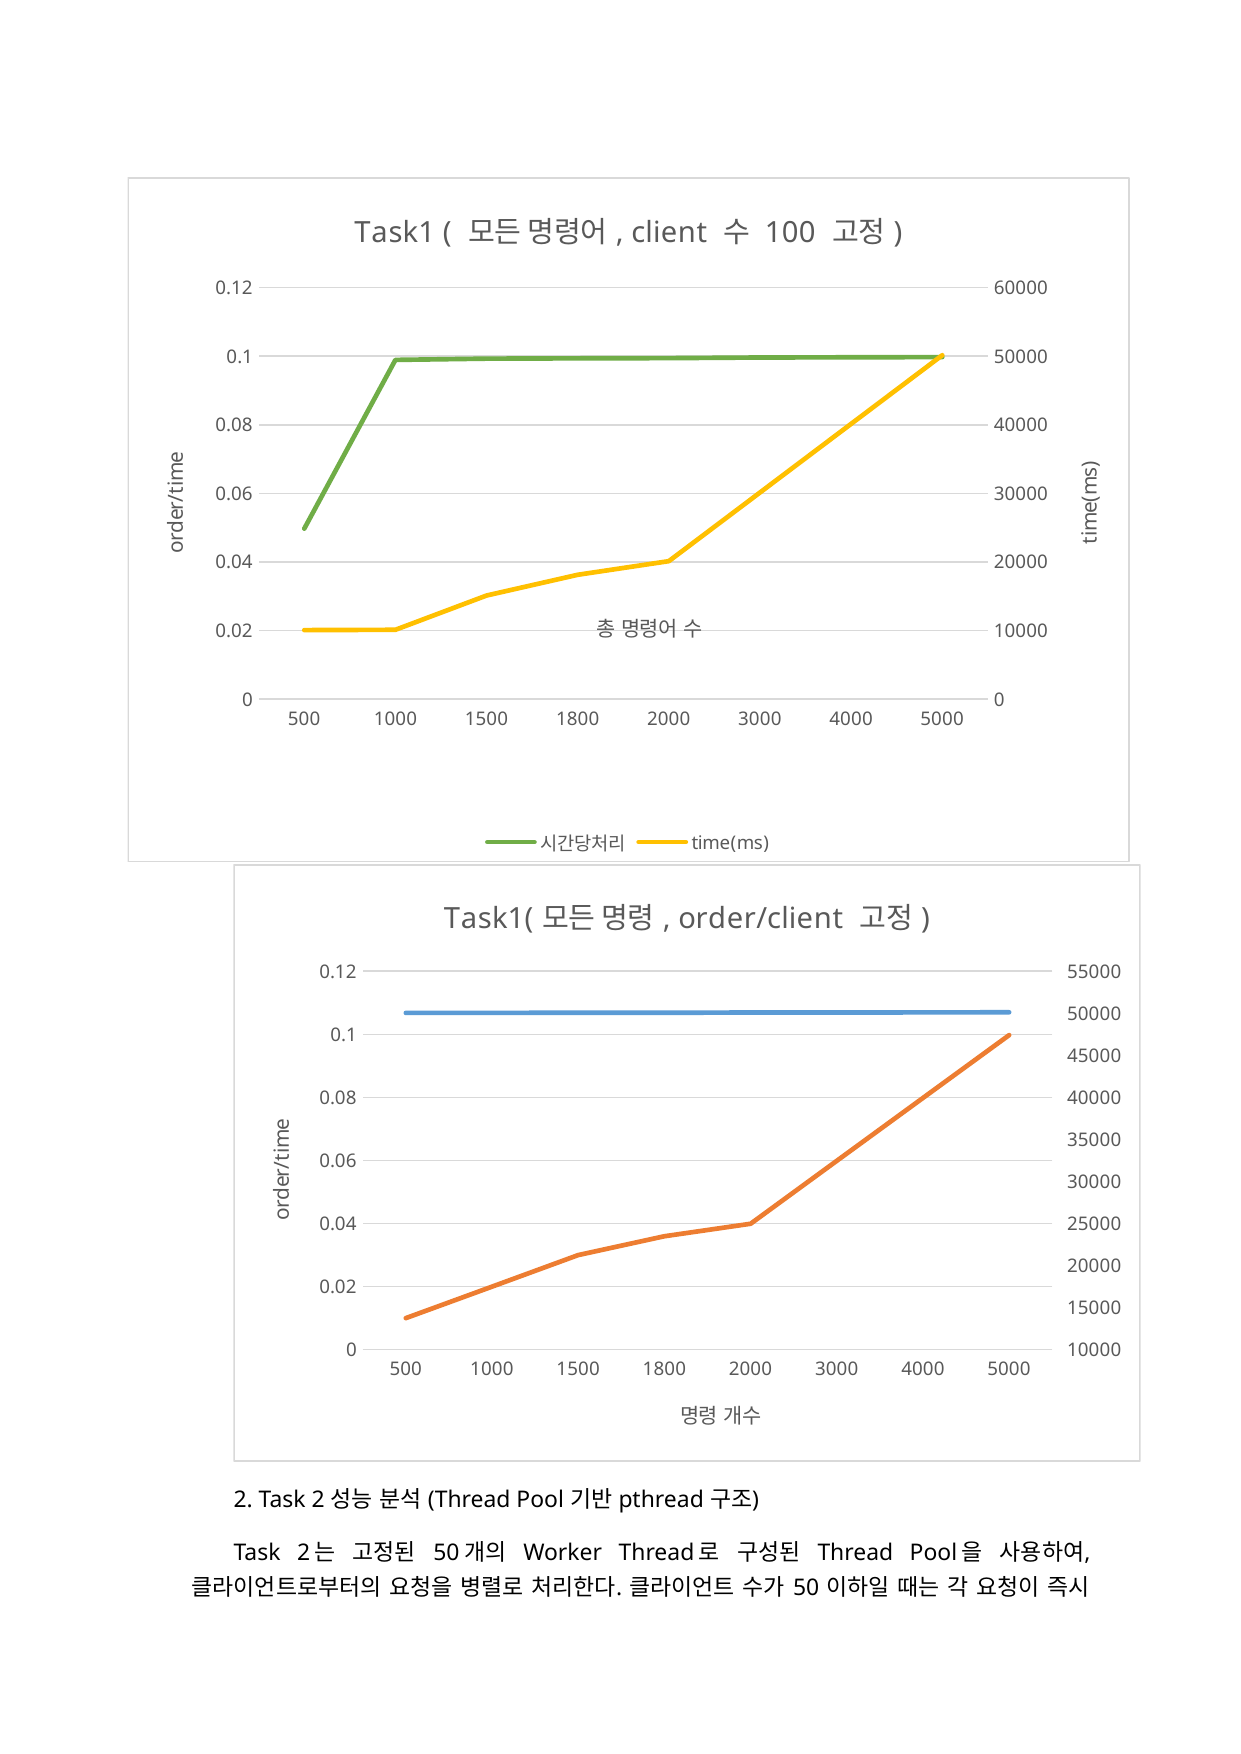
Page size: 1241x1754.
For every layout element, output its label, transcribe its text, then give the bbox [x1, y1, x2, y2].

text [192, 1533, 1090, 1603]
text 2. Task 2 성능 분석 (Thread Pool 기반 pthread 구조) [192, 1481, 1090, 1514]
